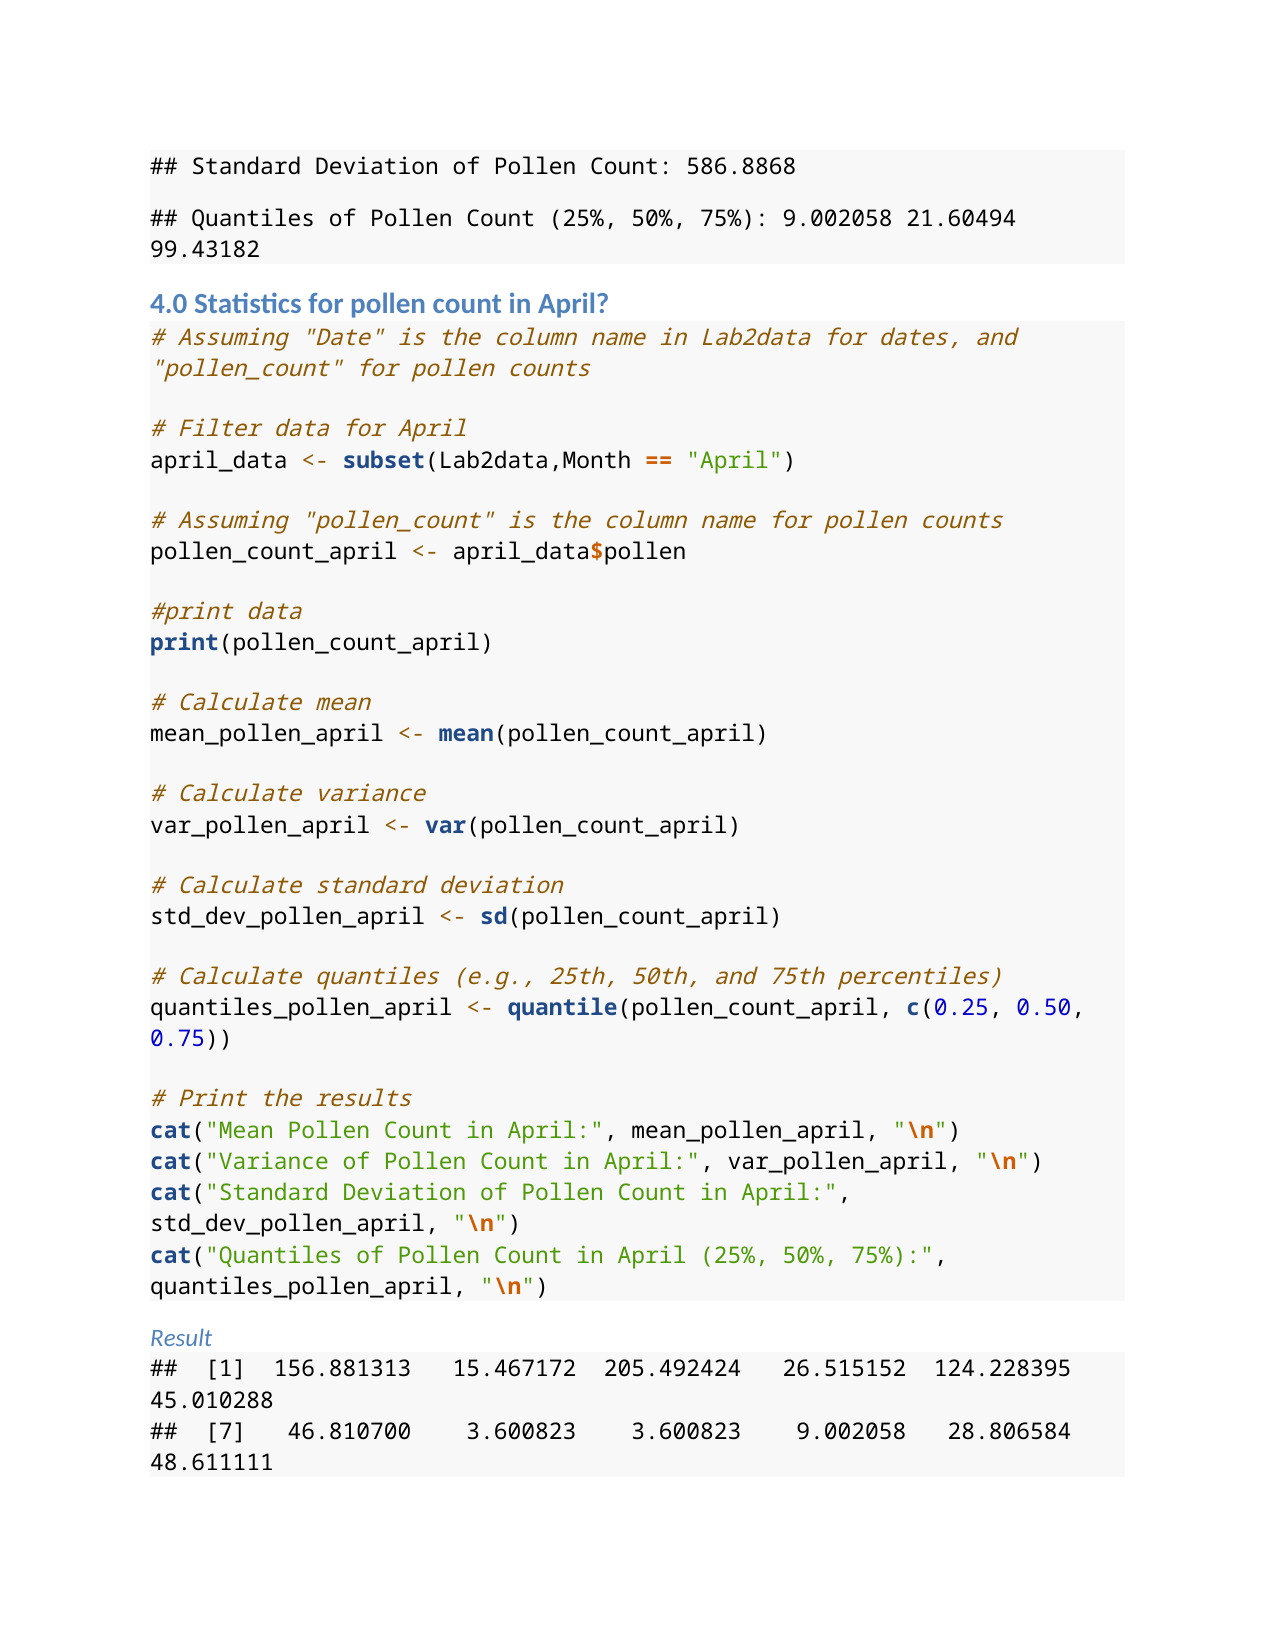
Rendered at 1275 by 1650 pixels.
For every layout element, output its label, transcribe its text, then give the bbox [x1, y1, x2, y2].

subtitle 4.0 Statistics for pollen count in April? [150, 285, 1125, 321]
subtitle Result [150, 1322, 1125, 1352]
text # Assuming "Date" is the column name in Lab2data for dates, and "pollen_count" for pollen counts # Filter data for April april_data <- subset(Lab2data,Month == "April") # Assuming "pollen_count" is the column name for pollen counts pollen_count_april <- april_data$pollen #print data print(pollen_count_april) # Calculate mean mean_pollen_april <- mean(pollen_count_april) # Calculate variance var_pollen_april <- var(pollen_count_april) # Calculate standard deviation std_dev_pollen_april <- sd(pollen_count_april) # Calculate quantiles (e.g., 25th, 50th, and 75th percentiles) quantiles_pollen_april <- quantile(pollen_count_april, c(0.25, 0.50, 0.75)) # Print the results cat("Mean Pollen Count in April:", mean_pollen_april, "\n") cat("Variance of Pollen Count in April:", var_pollen_april, "\n") cat("Standard Deviation of Pollen Count in April:", std_dev_pollen_april, "\n") cat("Quantiles of Pollen Count in April (25%, 50%, 75%):", quantiles_pollen_april, "\n") [150, 321, 1125, 1301]
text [150, 1352, 1125, 1477]
text ## Quantiles of Pollen Count (25%, 50%, 75%): 9.002058 21.60494 99.43182 [150, 202, 1125, 264]
text ## Standard Deviation of Pollen Count: 586.8868 [150, 150, 1125, 181]
